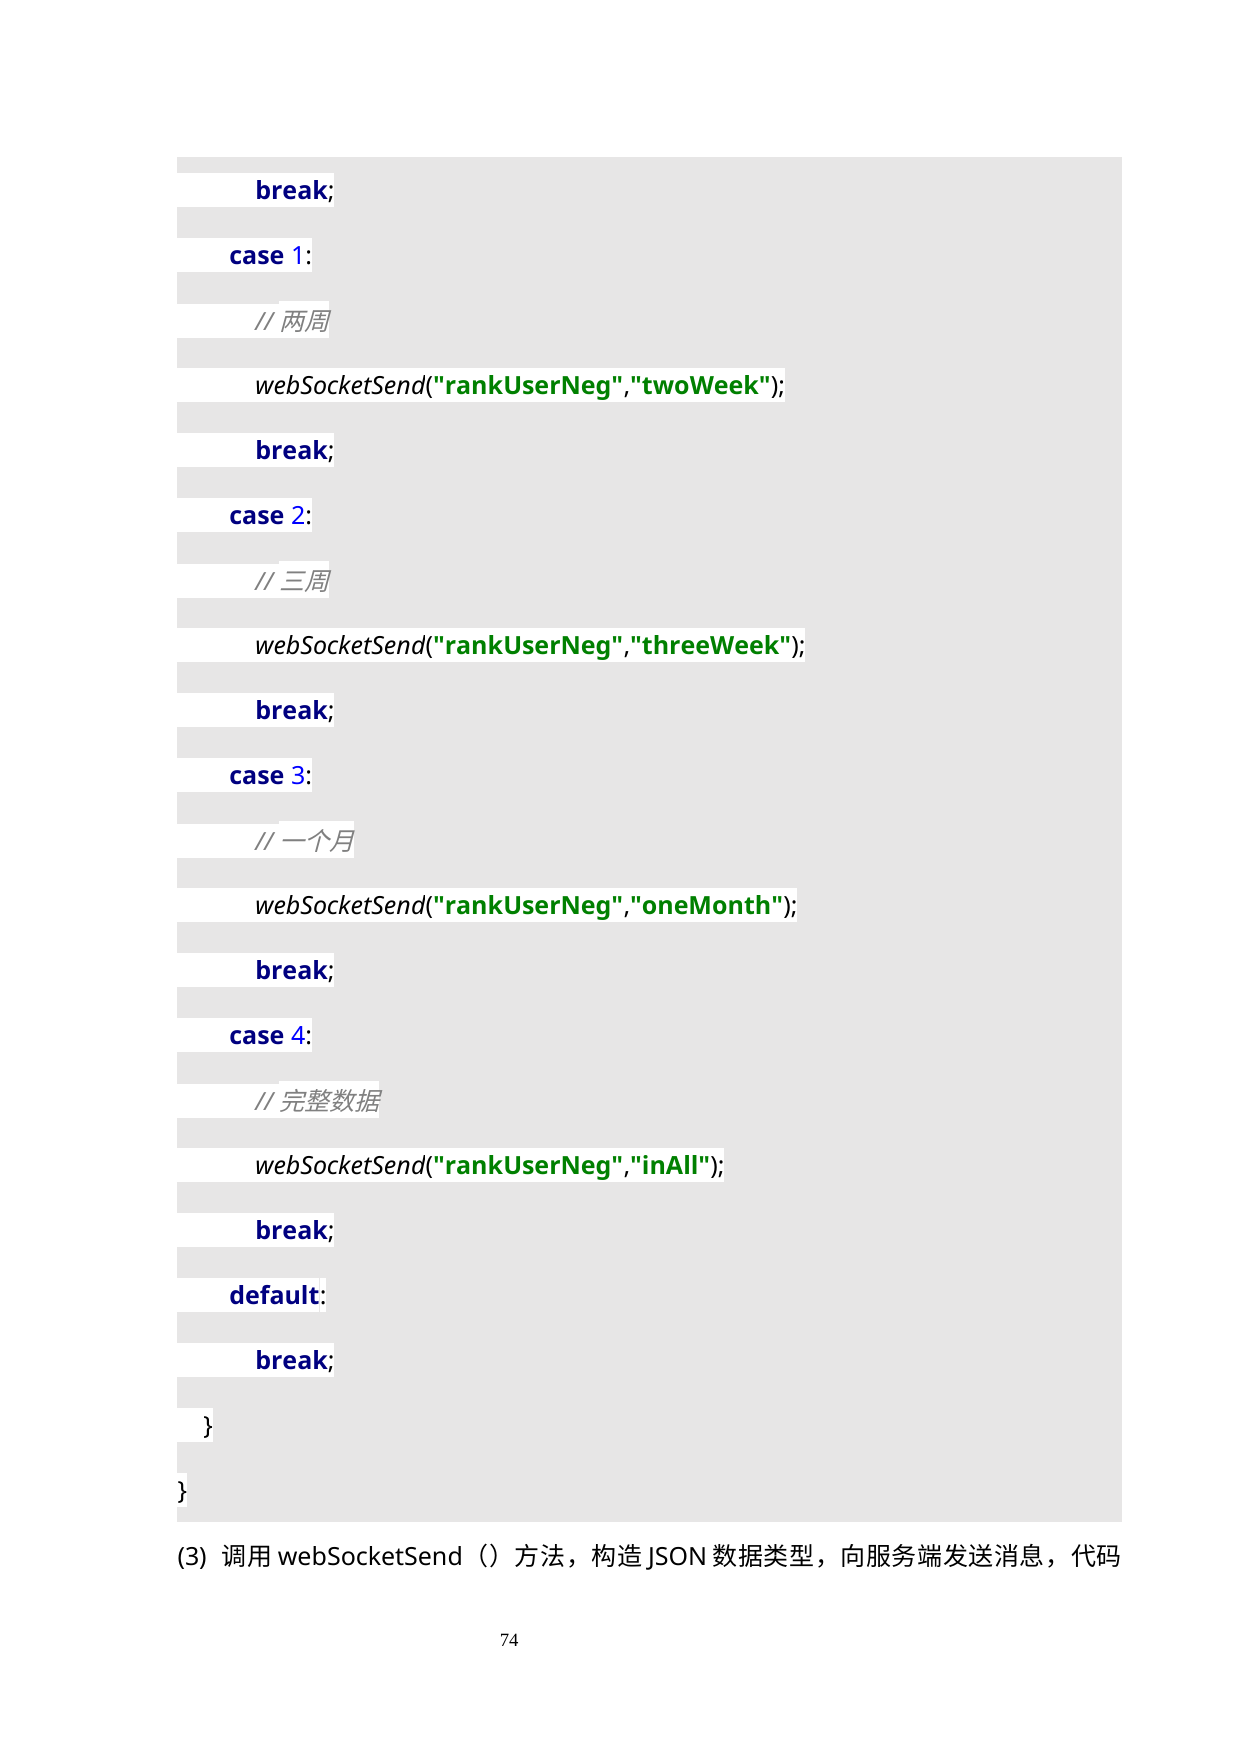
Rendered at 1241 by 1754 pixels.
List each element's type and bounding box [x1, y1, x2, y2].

text [177, 157, 1122, 1522]
list [177, 1522, 1122, 1587]
